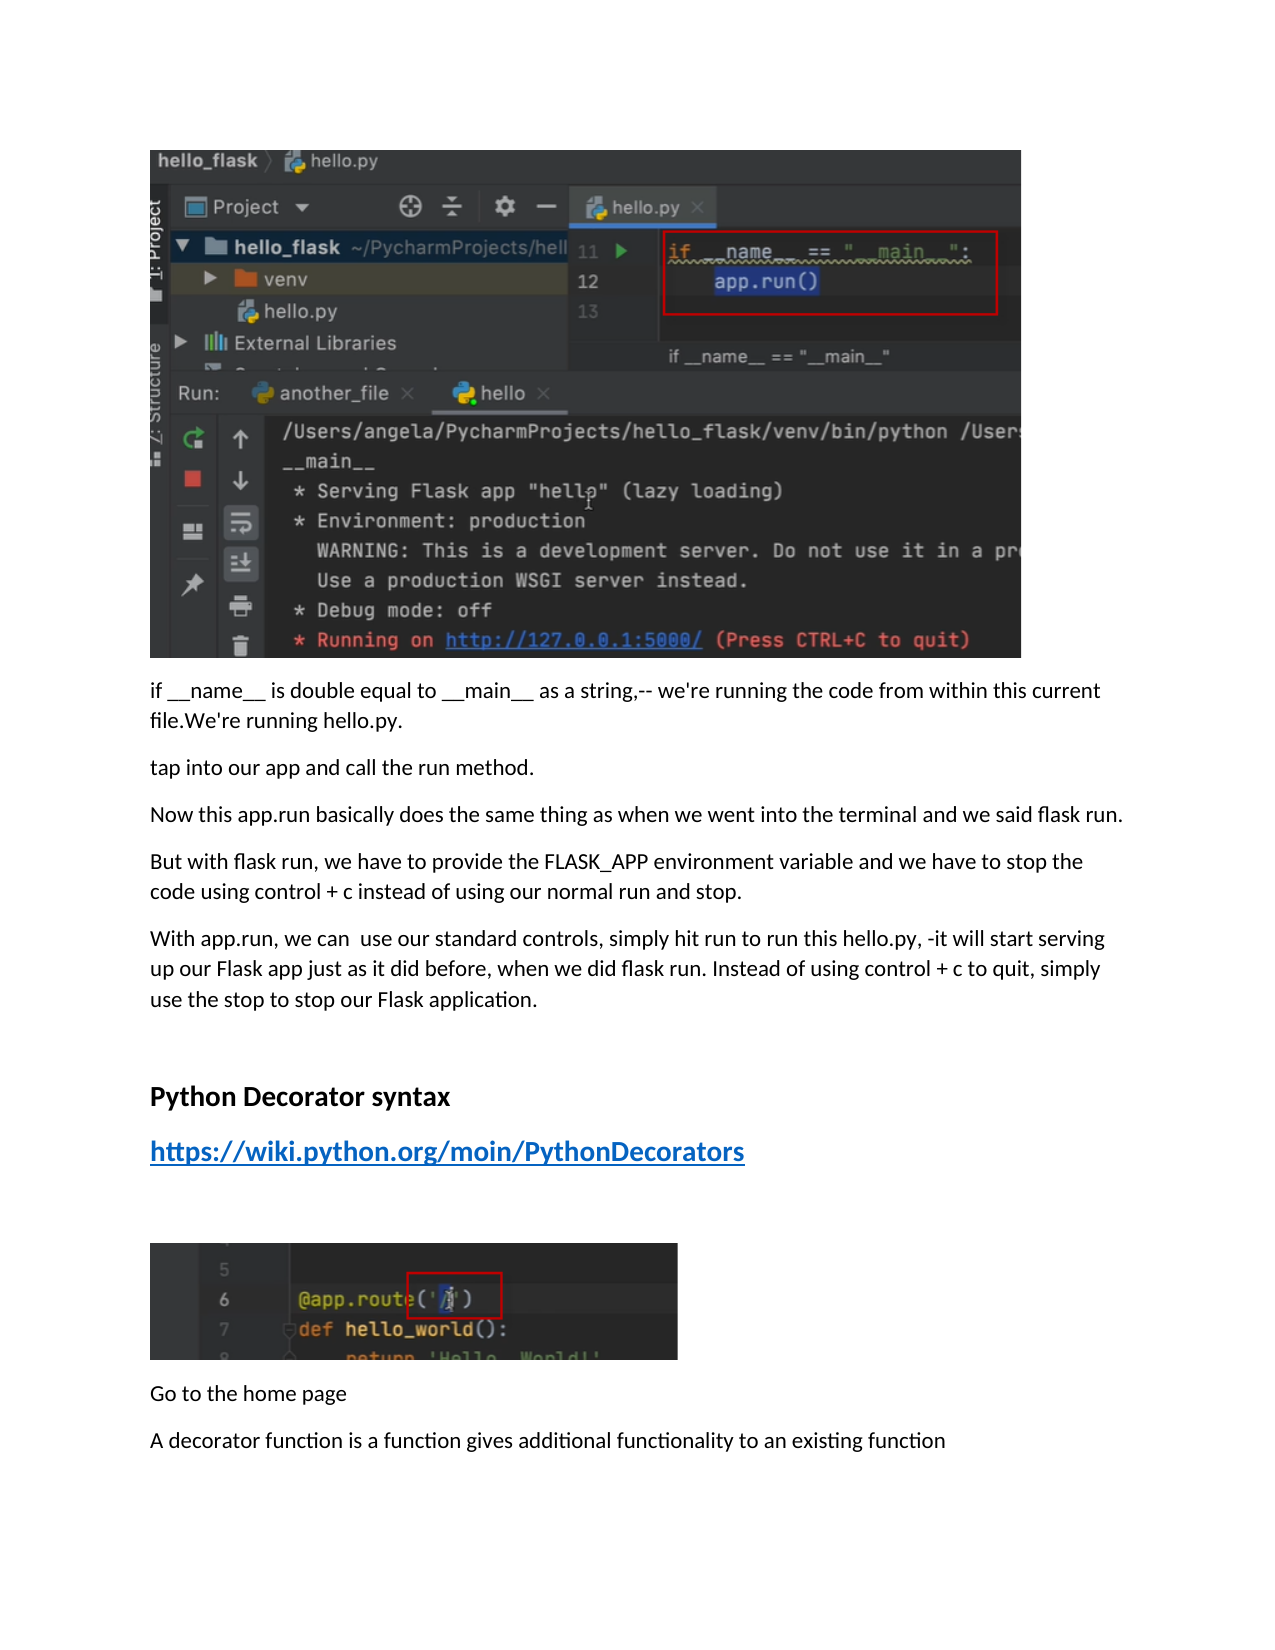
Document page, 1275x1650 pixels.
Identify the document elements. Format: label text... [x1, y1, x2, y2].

picture [150, 1243, 678, 1360]
text With app.run, we can use our standard controls, simply hit run to run this hello.py, -it will start serving up our Flask app just as it did before, when we did flask run. Instead of using control + c to quit, simply use the stop to stop our Flask application. [150, 924, 1125, 1013]
text A decorator function is a function gives additional functionality to an existing function [150, 1426, 1125, 1454]
text Now this app.run basically does the same thing as when we went into the terminal and we said flask run. [150, 800, 1125, 828]
picture [150, 150, 1022, 658]
text tap into our app and call the run method. [150, 753, 1125, 781]
text https://wiki.python.org/moin/PythonDecorators [150, 1133, 1125, 1169]
text But with flask run, we have to provide the FLASK_APP environment variable and we have to stop the code using control + c instead of using our normal run and stop. [150, 847, 1125, 905]
text Go to the home page [150, 1379, 1125, 1407]
text Python Decorator syntax [150, 1078, 1125, 1114]
text if __name__ is double equal to __main__ as a string,-- we're running the code from within this current file.We're running hello.py. [150, 676, 1125, 734]
